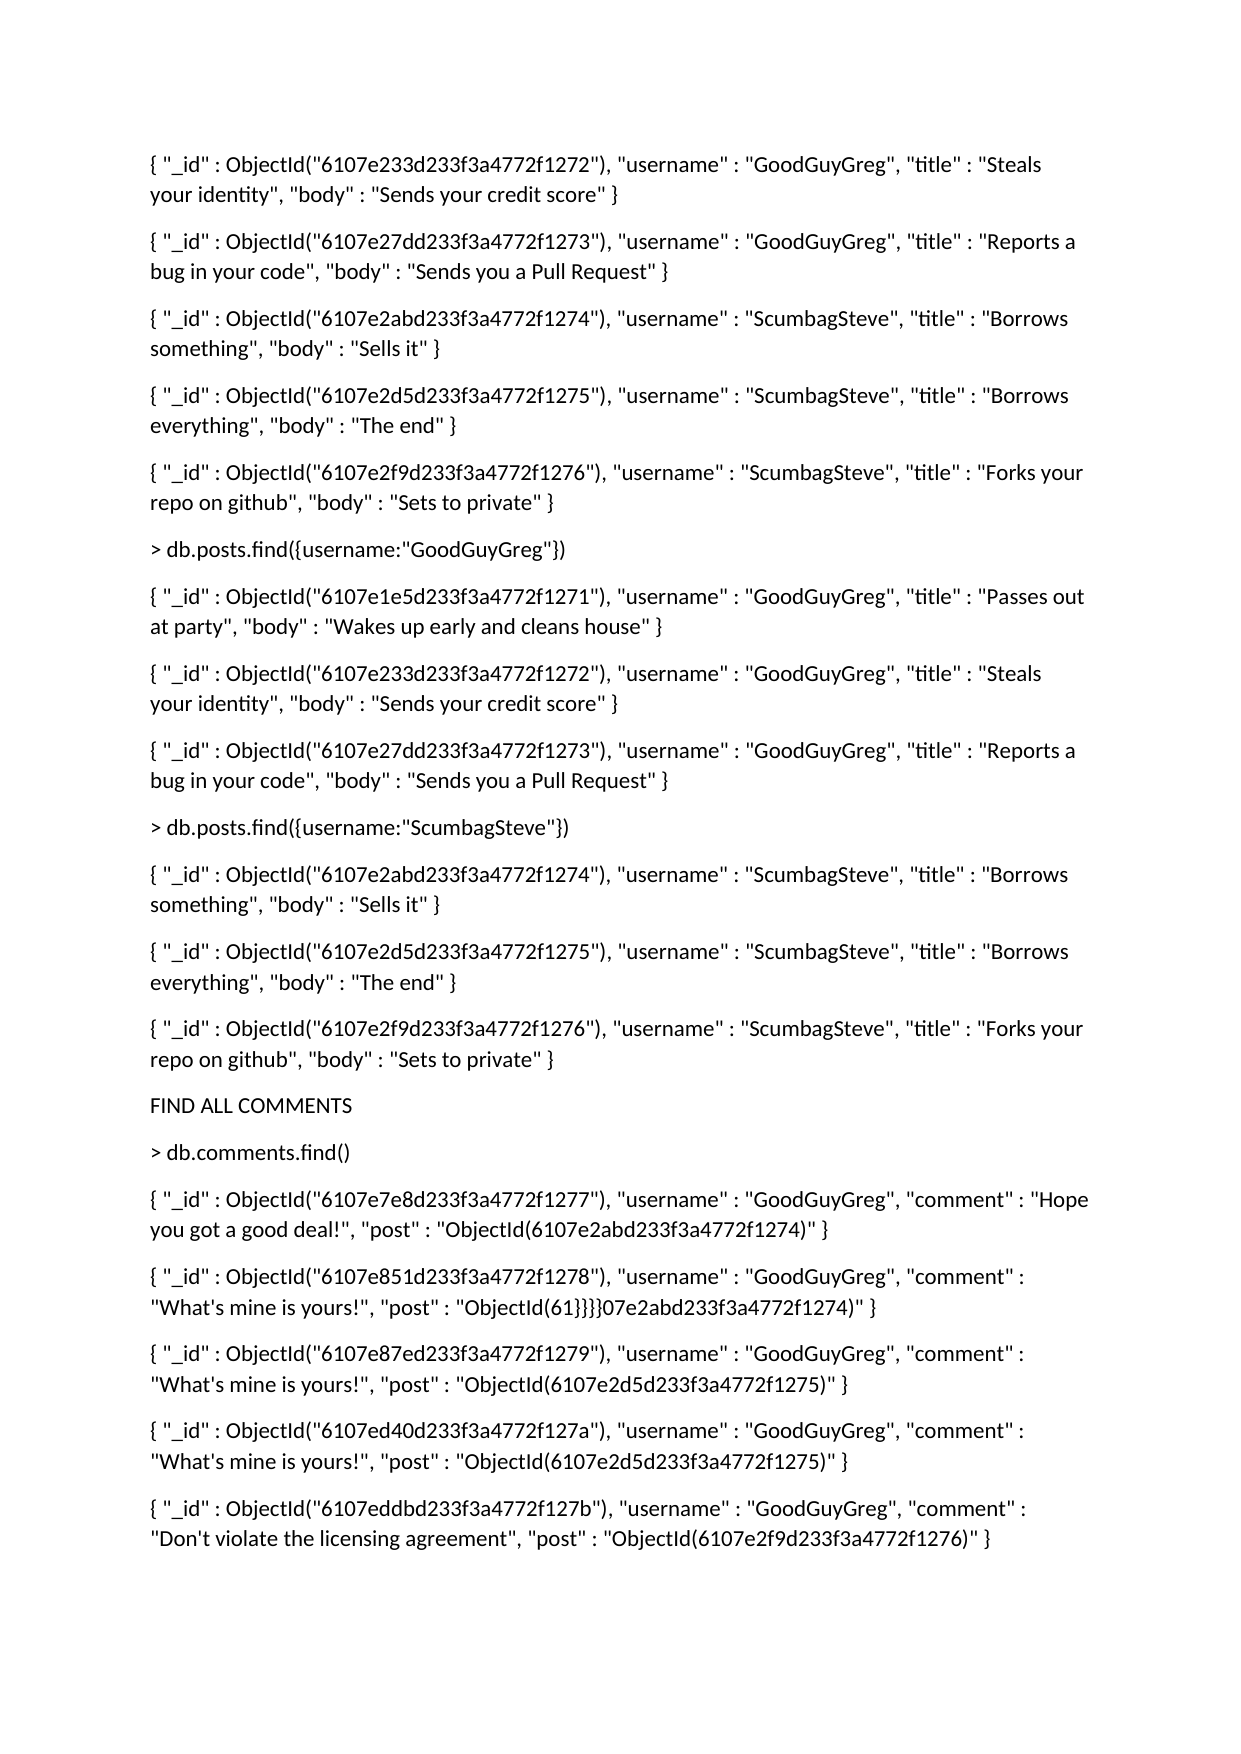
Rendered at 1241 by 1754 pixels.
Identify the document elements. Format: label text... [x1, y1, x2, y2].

text { "_id" : ObjectId("6107e1e5d233f3a4772f1271"), "username" : "GoodGuyGreg", "title" : "Passes out at party", "body" : "Wakes up early and cleans house" } [150, 582, 1090, 641]
text { "_id" : ObjectId("6107e2abd233f3a4772f1274"), "username" : "ScumbagSteve", "title" : "Borrows something", "body" : "Sells it" } [150, 304, 1090, 362]
text { "_id" : ObjectId("6107ed40d233f3a4772f127a"), "username" : "GoodGuyGreg", "comment" : "What's mine is yours!", "post" : "ObjectId(6107e2d5d233f3a4772f1275)" } [150, 1417, 1090, 1475]
text { "_id" : ObjectId("6107eddbd233f3a4772f127b"), "username" : "GoodGuyGreg", "comment" : "Don't violate the licensing agreement", "post" : "ObjectId(6107e2f9d233f3a4772f1276)" } [150, 1494, 1090, 1552]
text { "_id" : ObjectId("6107e27dd233f3a4772f1273"), "username" : "GoodGuyGreg", "title" : "Reports a bug in your code", "body" : "Sends you a Pull Request" } [150, 227, 1090, 285]
text { "_id" : ObjectId("6107e27dd233f3a4772f1273"), "username" : "GoodGuyGreg", "title" : "Reports a bug in your code", "body" : "Sends you a Pull Request" } [150, 736, 1090, 795]
text { "_id" : ObjectId("6107e2d5d233f3a4772f1275"), "username" : "ScumbagSteve", "title" : "Borrows everything", "body" : "The end" } [150, 937, 1090, 996]
text { "_id" : ObjectId("6107e2f9d233f3a4772f1276"), "username" : "ScumbagSteve", "title" : "Forks your repo on github", "body" : "Sets to private" } [150, 458, 1090, 517]
text { "_id" : ObjectId("6107e2d5d233f3a4772f1275"), "username" : "ScumbagSteve", "title" : "Borrows everything", "body" : "The end" } [150, 381, 1090, 439]
text { "_id" : ObjectId("6107e233d233f3a4772f1272"), "username" : "GoodGuyGreg", "title" : "Steals your identity", "body" : "Sends your credit score" } [150, 150, 1090, 208]
text > db.comments.find() [150, 1138, 1090, 1167]
text > db.posts.find({username:"GoodGuyGreg"}) [150, 535, 1090, 563]
text { "_id" : ObjectId("6107e233d233f3a4772f1272"), "username" : "GoodGuyGreg", "title" : "Steals your identity", "body" : "Sends your credit score" } [150, 659, 1090, 718]
text > db.posts.find({username:"ScumbagSteve"}) [150, 813, 1090, 842]
text { "_id" : ObjectId("6107e2abd233f3a4772f1274"), "username" : "ScumbagSteve", "title" : "Borrows something", "body" : "Sells it" } [150, 860, 1090, 919]
text { "_id" : ObjectId("6107e2f9d233f3a4772f1276"), "username" : "ScumbagSteve", "title" : "Forks your repo on github", "body" : "Sets to private" } [150, 1014, 1090, 1073]
text FIND ALL COMMENTS [150, 1092, 1090, 1120]
